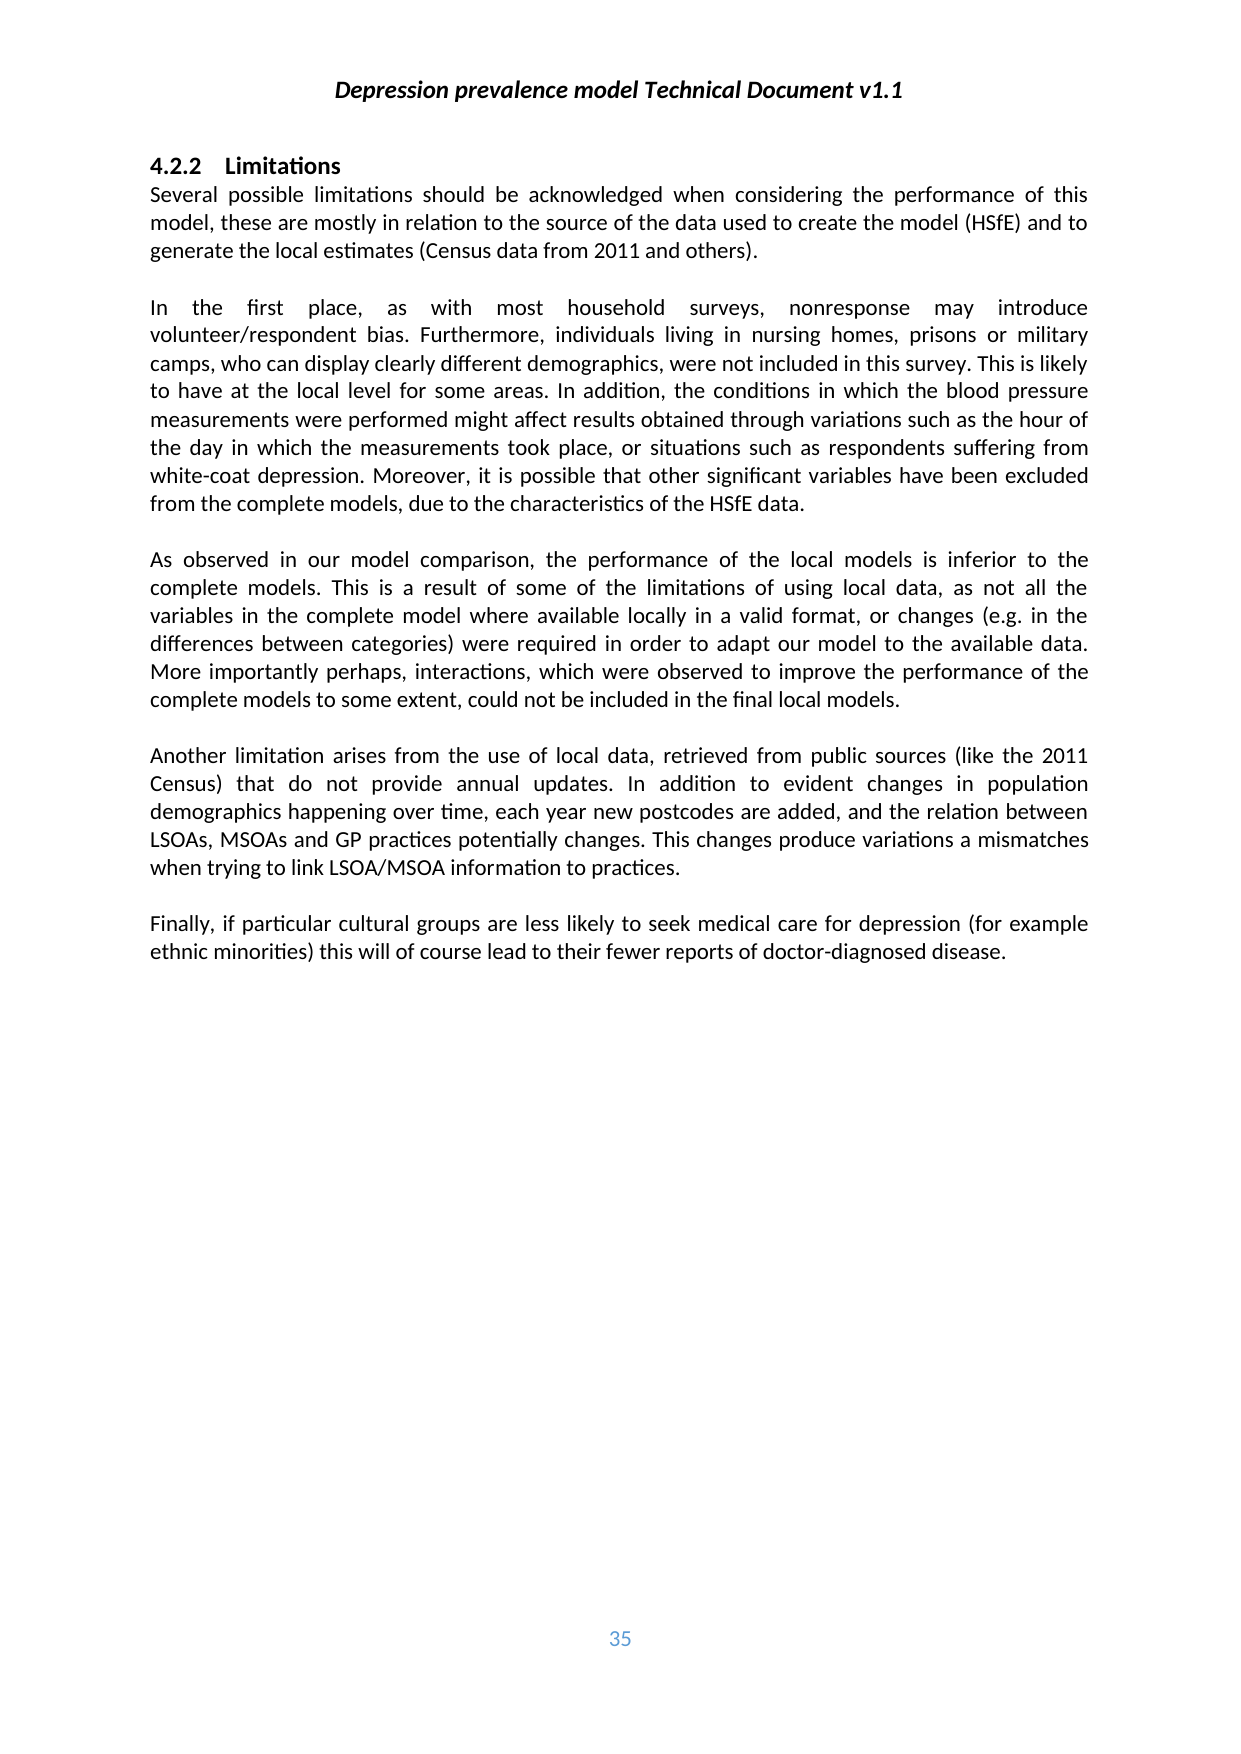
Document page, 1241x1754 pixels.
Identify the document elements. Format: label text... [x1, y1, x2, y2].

text Finally, if particular cultural groups are less likely to seek medical care for depression (for example ethnic minorities) this will of course lead to their fewer reports of doctor-diagnosed disease. [150, 909, 1090, 965]
subtitle Limitations [150, 150, 1090, 181]
text Several possible limitations should be acknowledged when considering the performance of this model, these are mostly in relation to the source of the data used to create the model (HSfE) and to generate the local estimates (Census data from 2011 and others). [150, 181, 1090, 264]
text Another limitation arises from the use of local data, retrieved from public sources (like the 2011 Census) that do not provide annual updates. In addition to evident changes in population demographics happening over time, each year new postcodes are added, and the relation between LSOAs, MSOAs and GP practices potentially changes. This changes produce variations a mismatches when trying to link LSOA/MSOA information to practices. [150, 741, 1090, 881]
text As observed in our model comparison, the performance of the local models is inferior to the complete models. This is a result of some of the limitations of using local data, as not all the variables in the complete model where available locally in a valid format, or changes (e.g. in the differences between categories) were required in order to adapt our model to the available data. More importantly perhaps, interactions, which were observed to improve the performance of the complete models to some extent, could not be included in the final local models. [150, 545, 1090, 713]
text In the first place, as with most household surveys, nonresponse may introduce volunteer/respondent bias. Furthermore, individuals living in nursing homes, prisons or military camps, who can display clearly different demographics, were not included in this survey. This is likely to have at the local level for some areas. In addition, the conditions in which the blood pressure measurements were performed might affect results obtained through variations such as the hour of the day in which the measurements took place, or situations such as respondents suffering from white-coat depression. Moreover, it is possible that other significant variables have been excluded from the complete models, due to the characteristics of the HSfE data. [150, 293, 1090, 517]
